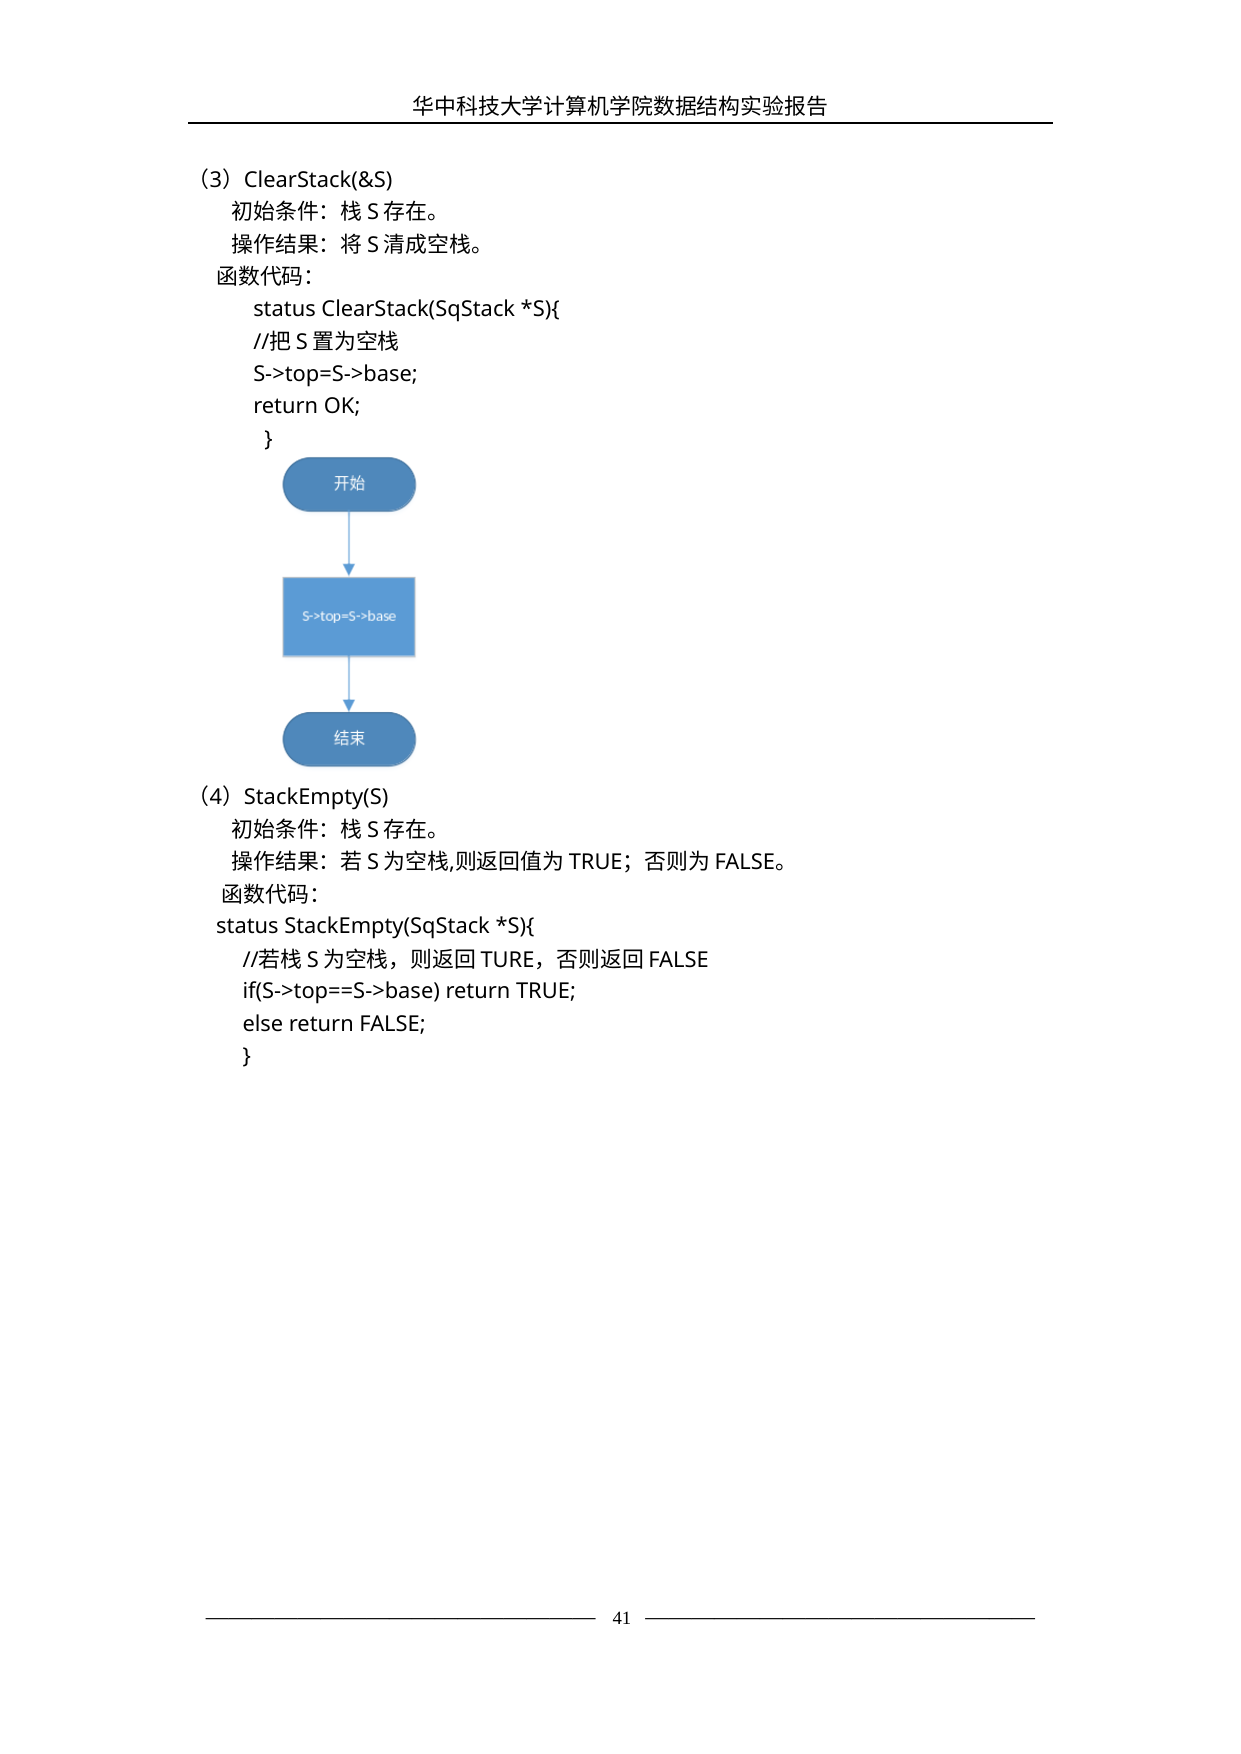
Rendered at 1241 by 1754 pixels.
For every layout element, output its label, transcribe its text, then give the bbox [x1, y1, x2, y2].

text } [187, 1039, 1053, 1071]
text //若栈S为空栈，则返回TURE，否则返回FALSE [187, 941, 1053, 974]
text status StackEmpty(SqStack *S){ [187, 909, 1053, 941]
text return OK; [187, 389, 1053, 421]
text 初始条件：栈S存在。 [187, 194, 1053, 226]
text //把S置为空栈 [187, 324, 1053, 356]
text } [187, 421, 1053, 454]
text 操作结果：将S清成空栈。 [187, 226, 1053, 259]
text （4）StackEmpty(S) [187, 779, 1053, 811]
text 函数代码： [187, 259, 1053, 291]
text 初始条件：栈S存在。 [187, 811, 1053, 844]
text （3）ClearStack(&S) [187, 161, 1053, 194]
text else return FALSE; [187, 1006, 1053, 1039]
text S->top=S->base; [187, 356, 1053, 389]
text 操作结果：若S为空栈,则返回值为TRUE；否则为FALSE。 [187, 844, 1053, 876]
text if(S->top==S->base) return TRUE; [187, 974, 1053, 1006]
text 函数代码： [187, 876, 1053, 909]
text status ClearStack(SqStack *S){ [187, 291, 1053, 324]
